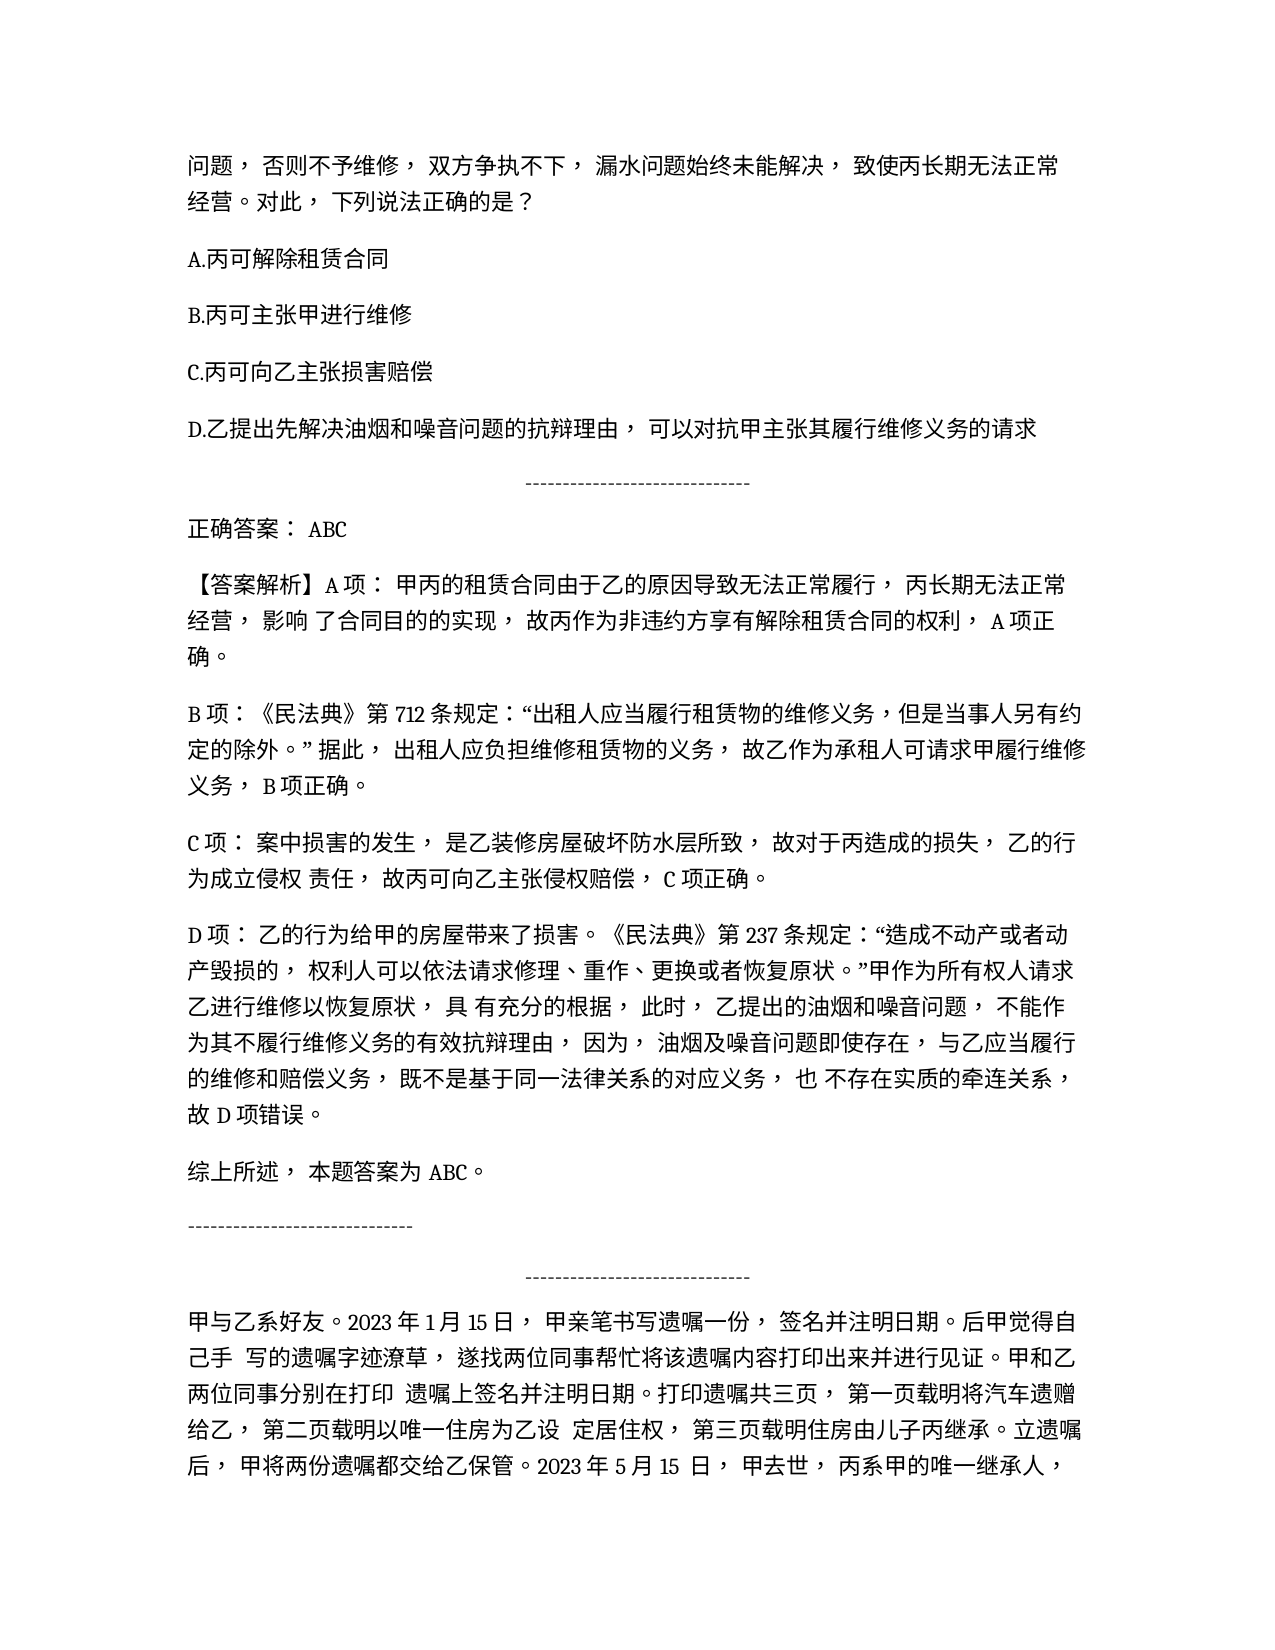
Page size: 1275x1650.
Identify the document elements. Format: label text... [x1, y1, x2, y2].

text 综上所述， 本题答案为 ABC。 [187, 1156, 1087, 1187]
text C 项： 案中损害的发生， 是乙装修房屋破坏防水层所致， 故对于丙造成的损失， 乙的行为成立侵权 责任， 故丙可向乙主张侵权赔偿， C 项正确。 [187, 827, 1087, 894]
text B.丙可主张甲进行维修 [187, 299, 1087, 331]
text A.丙可解除租赁合同 [187, 243, 1087, 274]
text 【答案解析】A 项： 甲丙的租赁合同由于乙的原因导致无法正常履行， 丙长期无法正常经营， 影响 了合同目的的实现， 故丙作为非违约方享有解除租赁合同的权利， A 项正确。 [187, 569, 1087, 672]
text B 项：《民法典》第 712 条规定：“出租人应当履行租赁物的维修义务，但是当事人另有约定的除外。” 据此， 出租人应负担维修租赁物的义务， 故乙作为承租人可请求甲履行维修义务， B 项正确。 [187, 698, 1087, 801]
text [187, 1306, 1087, 1481]
text D.乙提出先解决油烟和噪音问题的抗辩理由， 可以对抗甲主张其履行维修义务的请求 [187, 413, 1087, 444]
text 正确答案： ABC [187, 512, 1087, 544]
text C.丙可向乙主张损害赔偿 [187, 356, 1087, 387]
text ------------------------------ [187, 1263, 1087, 1290]
text ------------------------------ [187, 470, 1087, 496]
text D 项： 乙的行为给甲的房屋带来了损害。《民法典》第 237 条规定：“造成不动产或者动产毁损的， 权利人可以依法请求修理、重作、更换或者恢复原状。”甲作为所有权人请求乙进行维修以恢复原状， 具 有充分的根据， 此时， 乙提出的油烟和噪音问题， 不能作为其不履行维修义务的有效抗辩理由， 因为， 油烟及噪音问题即使存在， 与乙应当履行的维修和赔偿义务， 既不是基于同一法律关系的对应义务， 也 不存在实质的牵连关系， 故 D 项错误。 [187, 919, 1087, 1130]
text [187, 150, 1087, 217]
text ------------------------------ [187, 1212, 1087, 1239]
